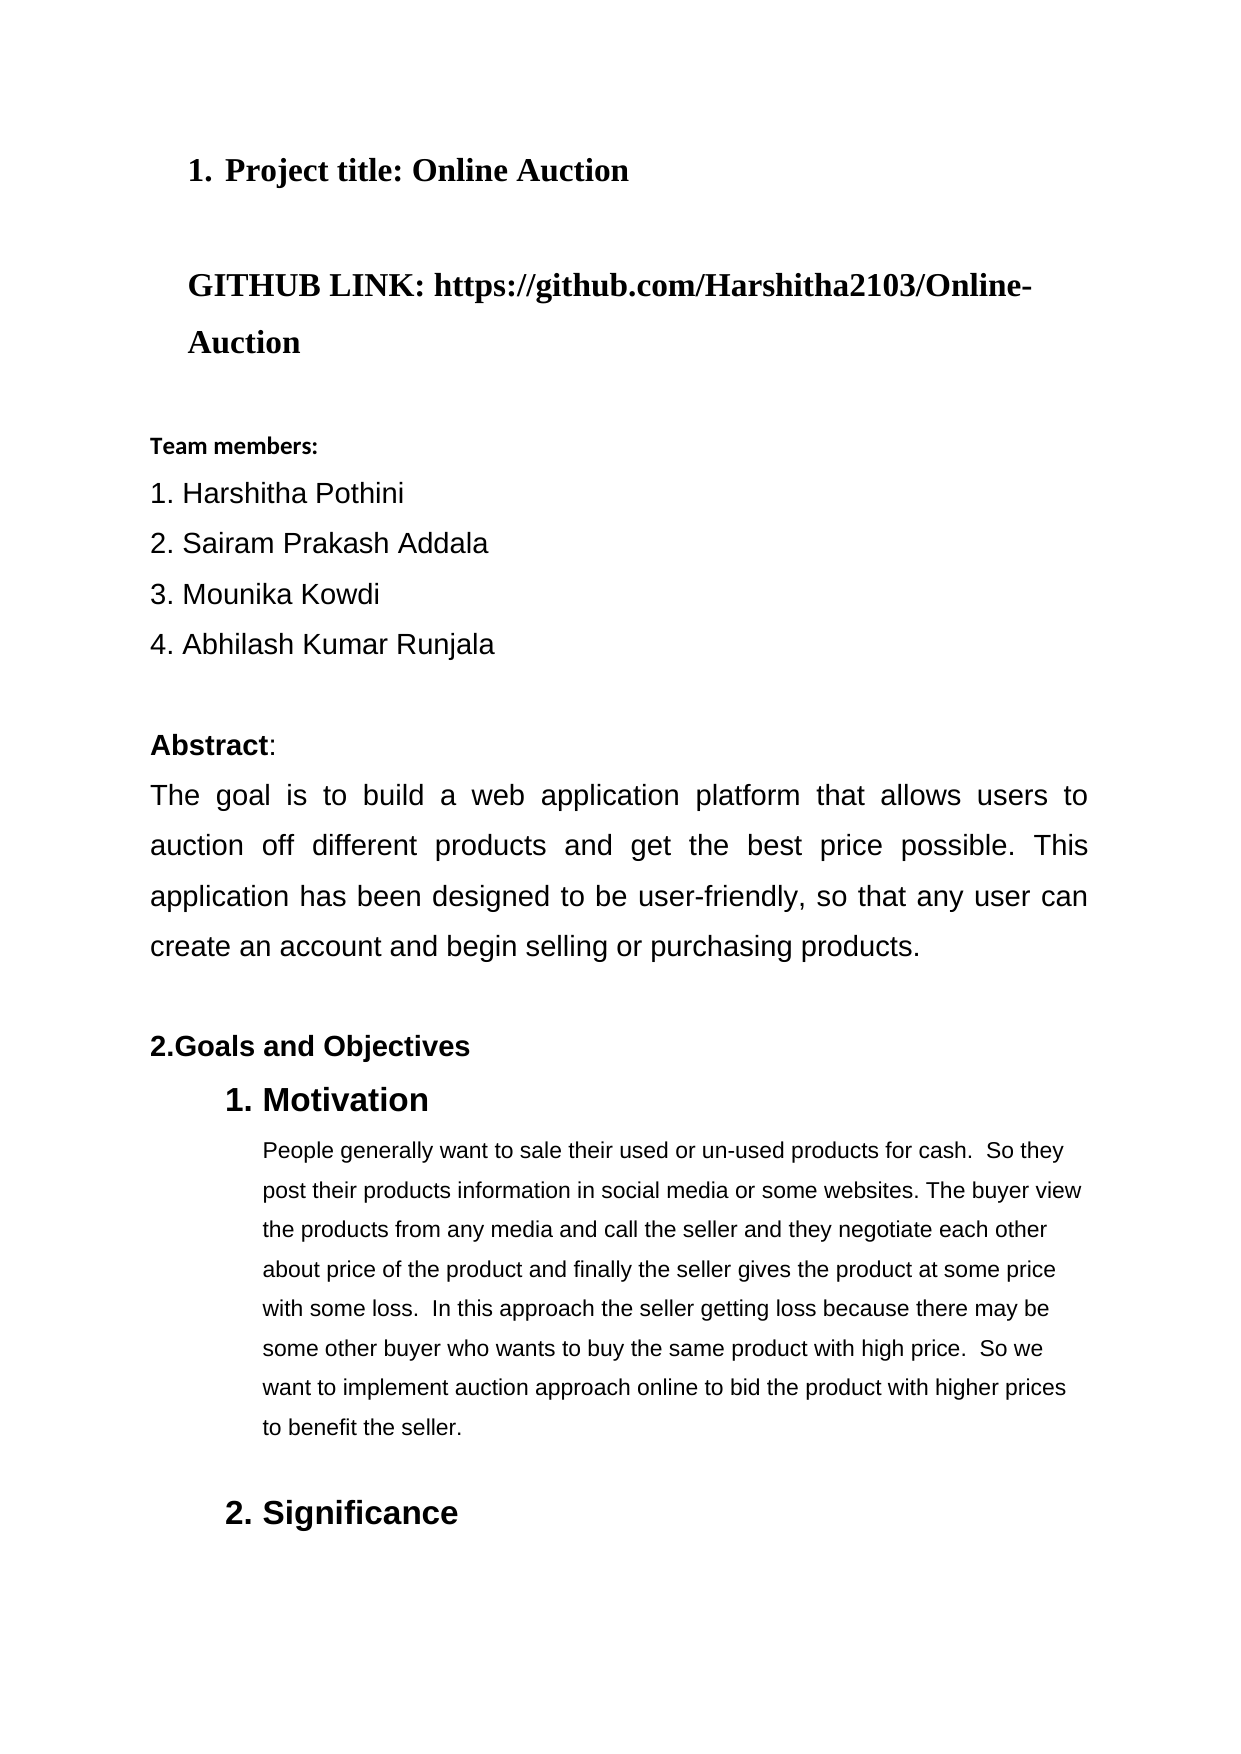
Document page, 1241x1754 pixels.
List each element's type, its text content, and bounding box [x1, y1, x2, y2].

text Team members: [150, 430, 1090, 461]
text The goal is to build a web application platform that allows users to auction off different products and get the best price possible. This application has been designed to be user-friendly, so that any user can create an account and begin selling or purchasing products. [150, 778, 1090, 962]
text People generally want to sale their used or un-used products for cash. So they post their products information in social media or some websites. The buyer view the products from any media and call the seller and they negotiate each other about price of the product and finally the seller gives the product at some price with some loss. In this approach the seller getting loss because there may be some other buyer who wants to buy the same product with high price. So we want to implement auction approach online to bid the product with higher prices to benefit the seller. [262, 1137, 1090, 1440]
text 3. Mounika Kowdi [150, 577, 1090, 610]
text 1. Harshitha Pothini [150, 476, 1090, 509]
text 4. Abhilash Kumar Runjala [150, 627, 1090, 661]
list Motivation [225, 1080, 1090, 1118]
list Significance [225, 1493, 1090, 1531]
list Project title: Online Auction [187, 150, 1090, 188]
text GITHUB LINK: https://github.com/Harshitha2103/Online-Auction [187, 265, 1090, 361]
text Abstract: [150, 728, 1090, 761]
text 2. Sairam Prakash Addala [150, 526, 1090, 560]
text 2.Goals and Objectives [150, 1029, 1090, 1063]
